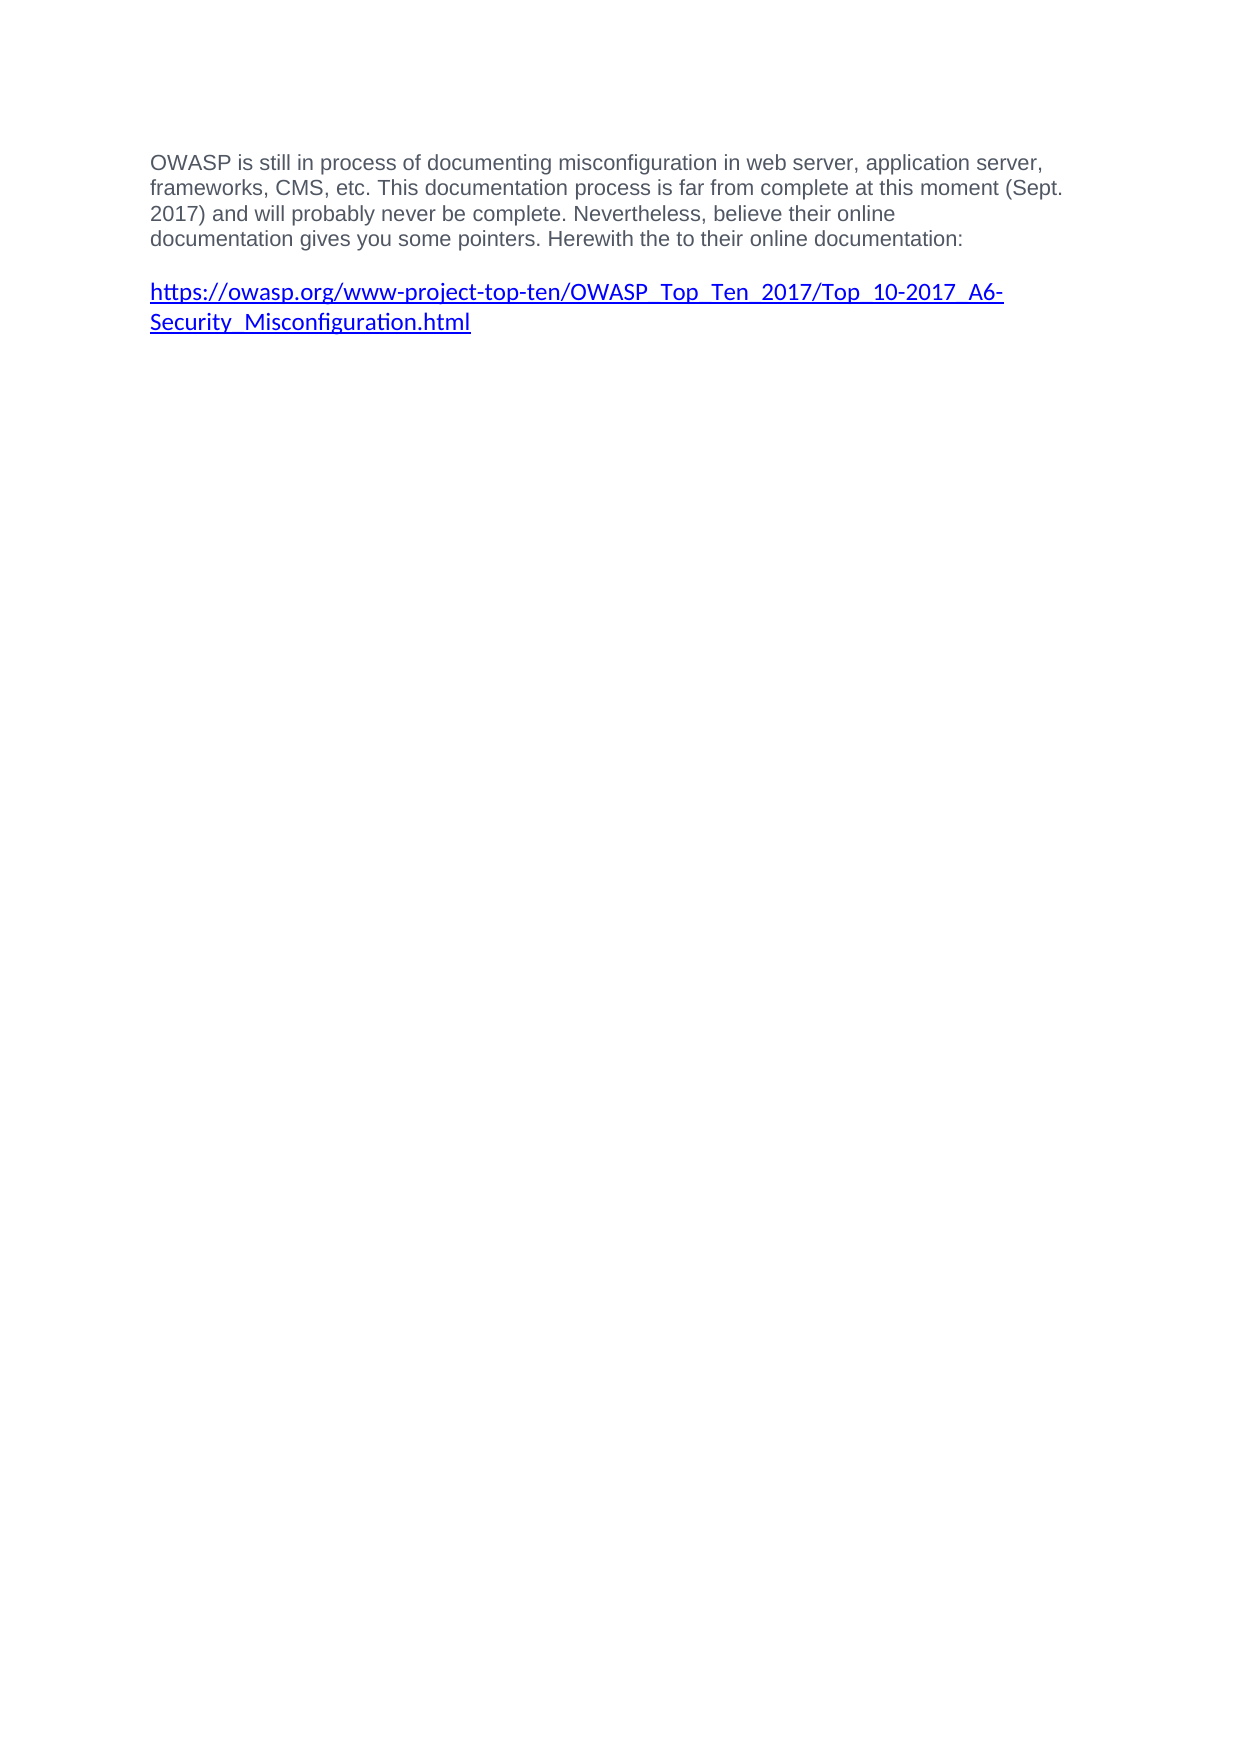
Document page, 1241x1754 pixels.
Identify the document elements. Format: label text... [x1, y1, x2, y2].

text https://owasp.org/www-project-top-ten/OWASP_Top_Ten_2017/Top_10-2017_A6-Security_Misconfiguration.html [150, 276, 1090, 337]
text OWASP is still in process of documenting misconfiguration in web server, application server, frameworks, CMS, etc. This documentation process is far from complete at this moment (Sept. 2017) and will probably never be complete. Nevertheless, believe their online documentation gives you some pointers. Herewith the to their online documentation: [150, 150, 1090, 251]
